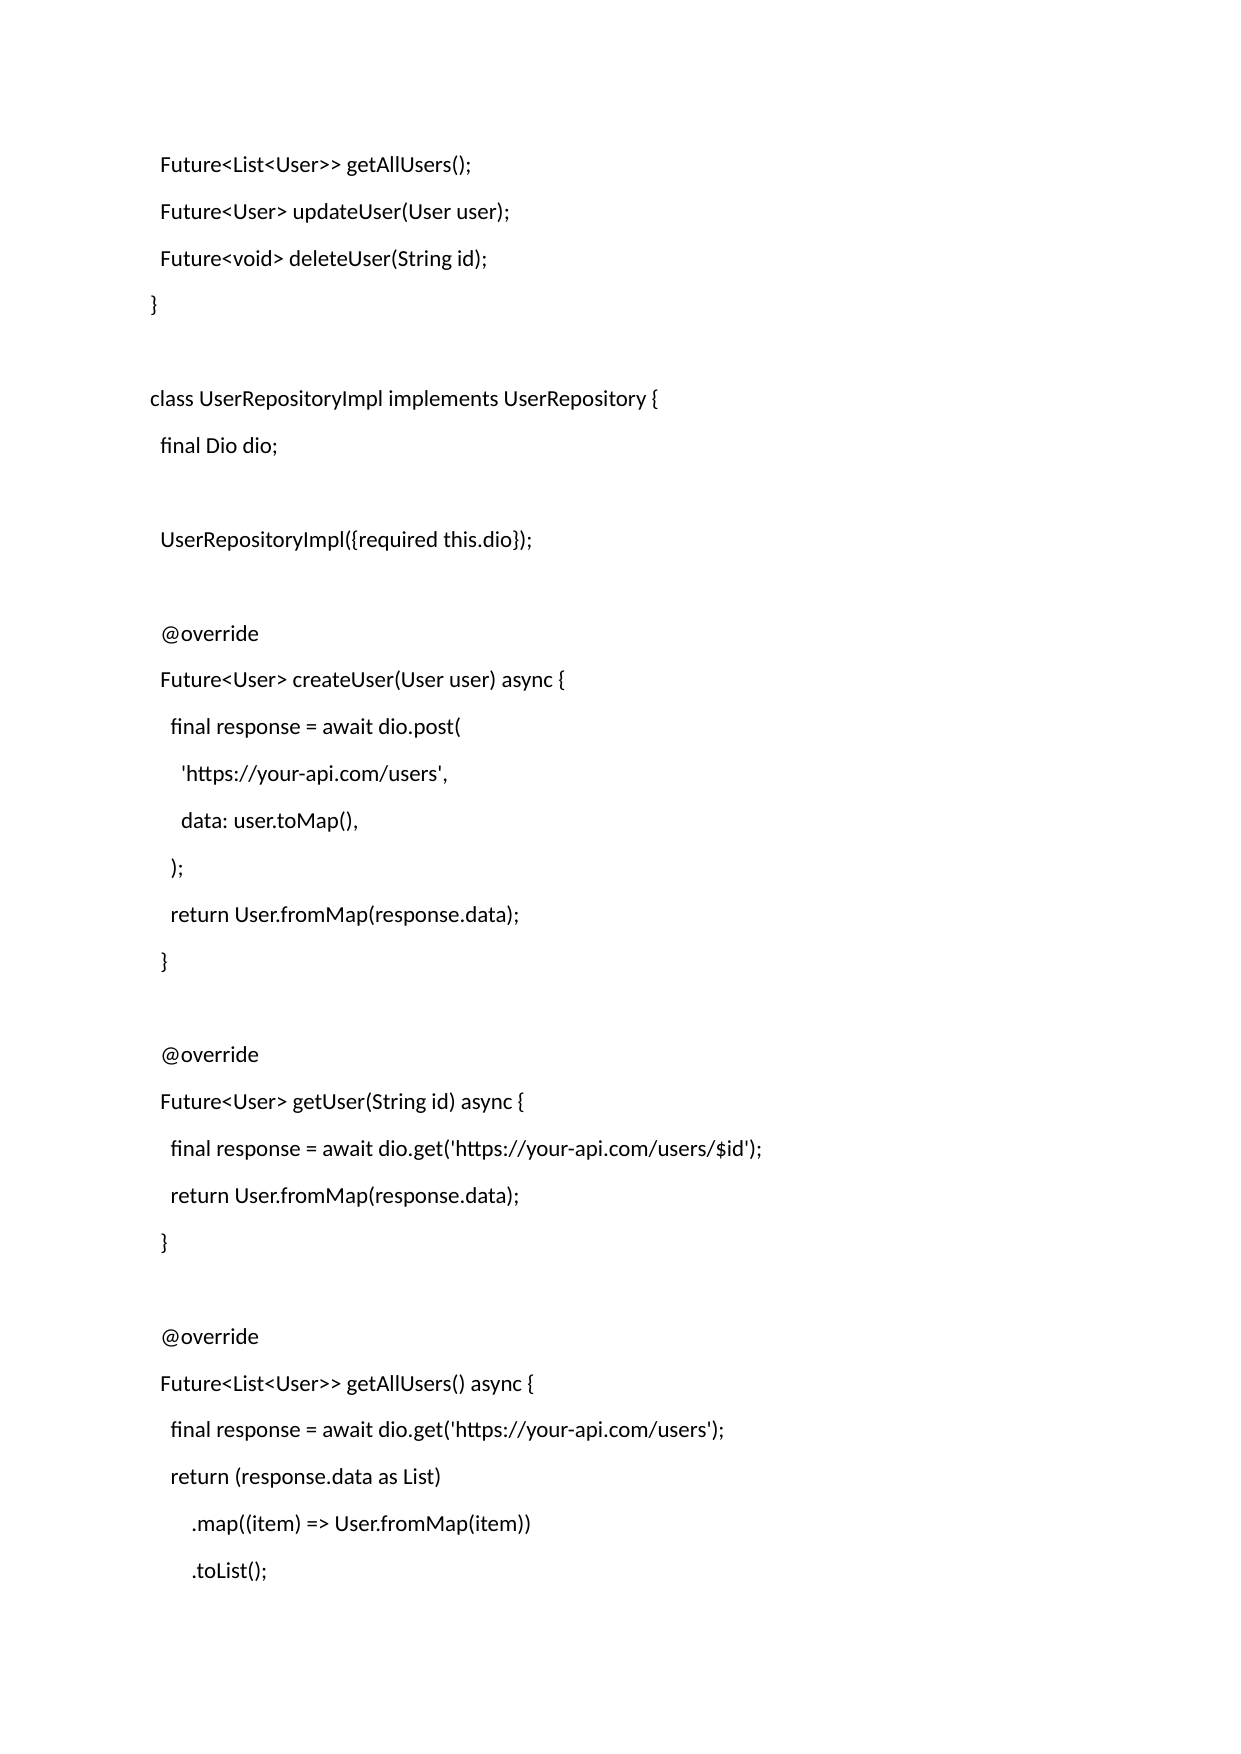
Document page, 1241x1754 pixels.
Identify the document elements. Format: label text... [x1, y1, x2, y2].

text .map((item) => User.fromMap(item)) [150, 1509, 1090, 1537]
text } [150, 1228, 1090, 1256]
text UserRepositoryImpl({required this.dio}); [150, 525, 1090, 553]
text ); [150, 853, 1090, 881]
text return User.fromMap(response.data); [150, 1181, 1090, 1209]
text Future<void> deleteUser(String id); [150, 244, 1090, 272]
text Future<User> getUser(String id) async { [150, 1087, 1090, 1116]
text data: user.toMap(), [150, 806, 1090, 834]
text Future<User> updateUser(User user); [150, 197, 1090, 225]
text Future<List<User>> getAllUsers(); [150, 150, 1090, 178]
text final response = await dio.get('https://your-api.com/users'); [150, 1416, 1090, 1444]
text Future<User> createUser(User user) async { [150, 666, 1090, 694]
text class UserRepositoryImpl implements UserRepository { [150, 384, 1090, 412]
text 'https://your-api.com/users', [150, 759, 1090, 787]
text @override [150, 1041, 1090, 1069]
text Future<List<User>> getAllUsers() async { [150, 1369, 1090, 1397]
text @override [150, 1322, 1090, 1350]
text return User.fromMap(response.data); [150, 900, 1090, 928]
text return (response.data as List) [150, 1462, 1090, 1491]
text } [150, 947, 1090, 975]
text final response = await dio.get('https://your-api.com/users/$id'); [150, 1134, 1090, 1162]
text @override [150, 619, 1090, 647]
text } [150, 291, 1090, 319]
text .toList(); [150, 1556, 1090, 1584]
text final Dio dio; [150, 431, 1090, 459]
text final response = await dio.post( [150, 712, 1090, 741]
